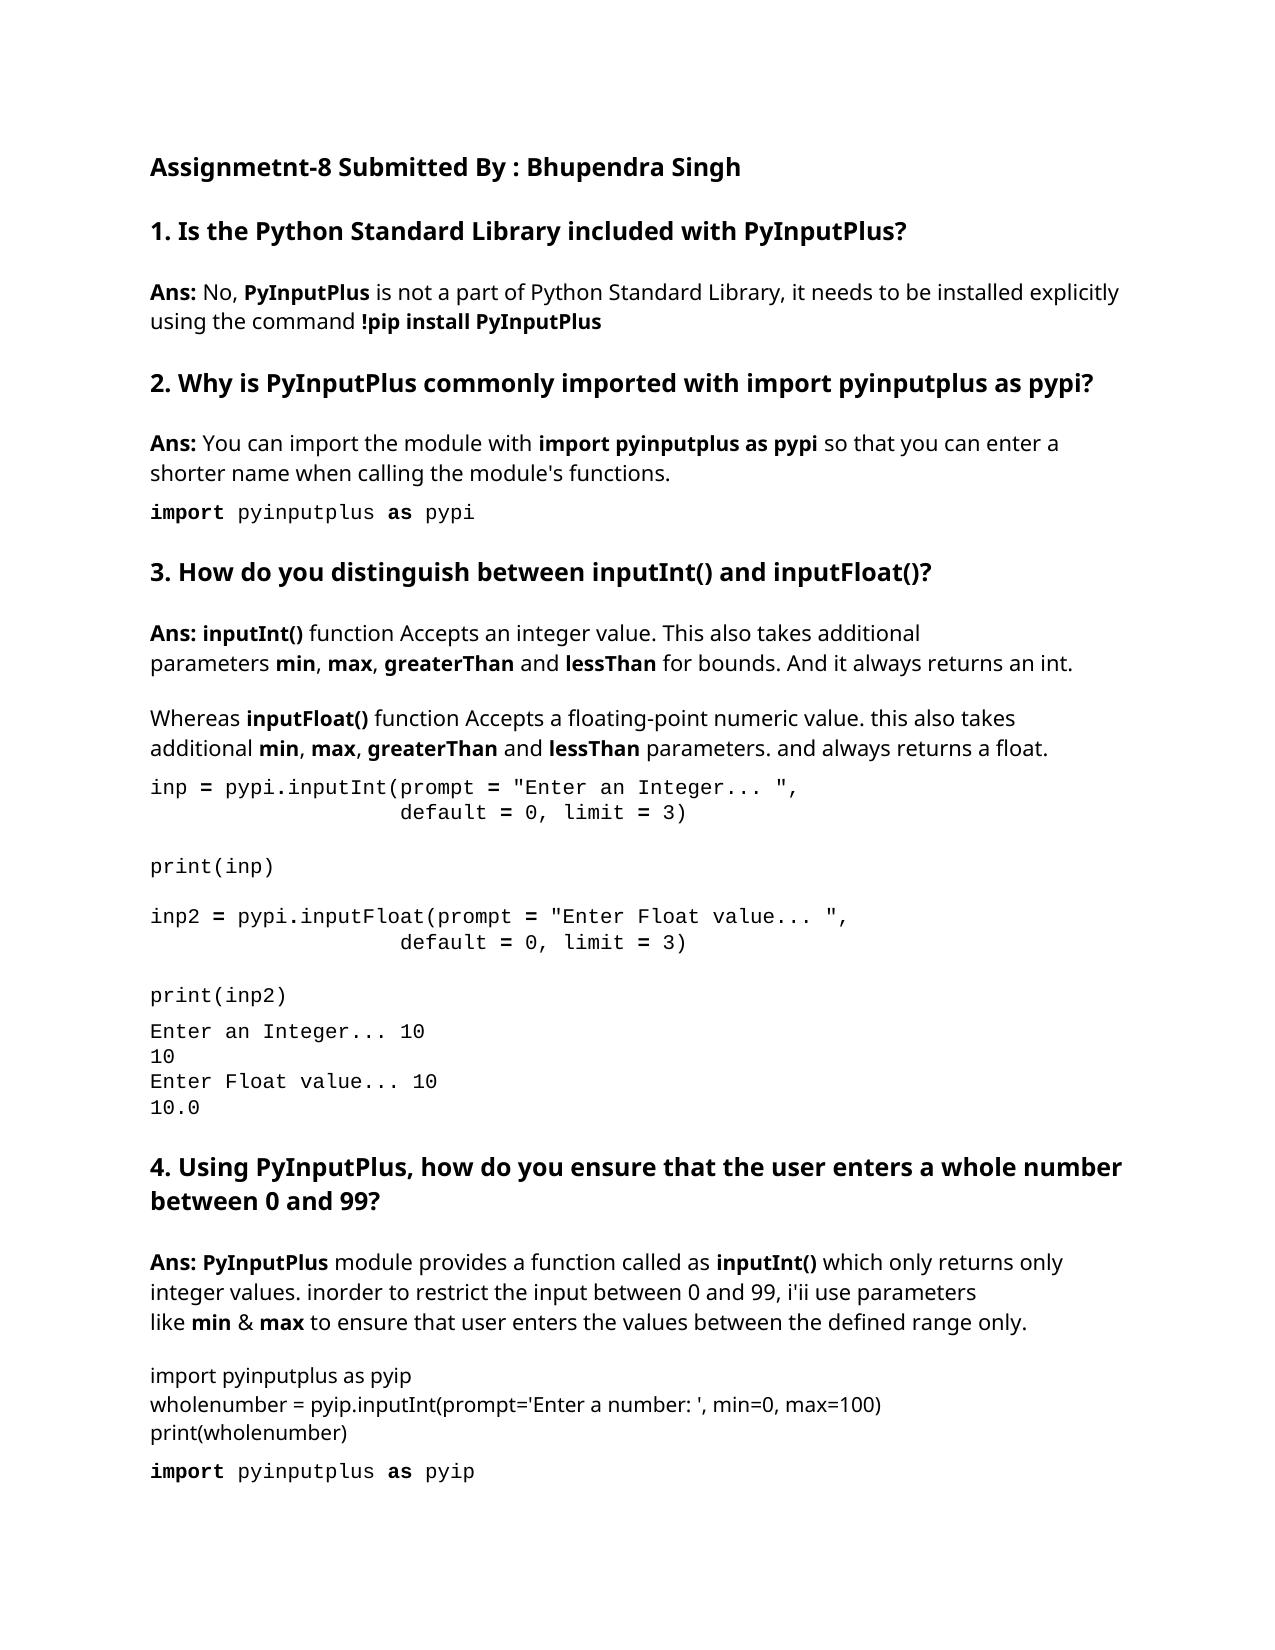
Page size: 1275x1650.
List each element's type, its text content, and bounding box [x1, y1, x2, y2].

text Ans: inputInt() function Accepts an integer value. This also takes additional parameters min, max, greaterThan and lessThan for bounds. And it always returns an int. [150, 618, 1125, 678]
text Enter Float value... 10 [150, 1070, 1125, 1095]
text 1. Is the Python Standard Library included with PyInputPlus? [150, 213, 1125, 247]
text 2. Why is PyInputPlus commonly imported with import pyinputplus as pypi? [150, 365, 1125, 399]
text 4. Using PyInputPlus, how do you ensure that the user enters a whole number between 0 and 99? [150, 1150, 1125, 1218]
text Ans: PyInputPlus module provides a function called as inputInt() which only returns only integer values. inorder to restrict the input between 0 and 99, i'ii use parameters like min & max to ensure that user enters the values between the defined range only. [150, 1247, 1125, 1336]
text 3. How do you distinguish between inputInt() and inputFloat()? [150, 555, 1125, 589]
text Ans: No, PyInputPlus is not a part of Python Standard Library, it needs to be installed explicitly using the command !pip install PyInputPlus [150, 276, 1125, 336]
text import pyinputplus as pypi [150, 501, 1125, 526]
text 10.0 [150, 1095, 1125, 1121]
text inp2 = pypi.inputFloat(prompt = "Enter Float value... ", [150, 905, 1125, 930]
text print(inp2) [150, 983, 1125, 1009]
text Assignmetnt-8 Submitted By : Bhupendra Singh [150, 150, 1125, 184]
text default = 0, limit = 3) [150, 800, 1125, 826]
text import pyinputplus as pyip [150, 1459, 1125, 1485]
text Whereas inputFloat() function Accepts a floating-point numeric value. this also takes additional min, max, greaterThan and lessThan parameters. and always returns a float. [150, 703, 1125, 762]
text print(inp) [150, 854, 1125, 879]
text default = 0, limit = 3) [150, 930, 1125, 956]
text Ans: You can import the module with import pyinputplus as pypi so that you can enter a shorter name when calling the module's functions. [150, 428, 1125, 488]
text Enter an Integer... 10 [150, 1019, 1125, 1044]
text inp = pypi.inputInt(prompt = "Enter an Integer... ", [150, 775, 1125, 800]
text import pyinputplus as pyip wholenumber = pyip.inputInt(prompt='Enter a number: ', min=0, max=100) print(wholenumber) [150, 1361, 1125, 1447]
text 10 [150, 1044, 1125, 1070]
